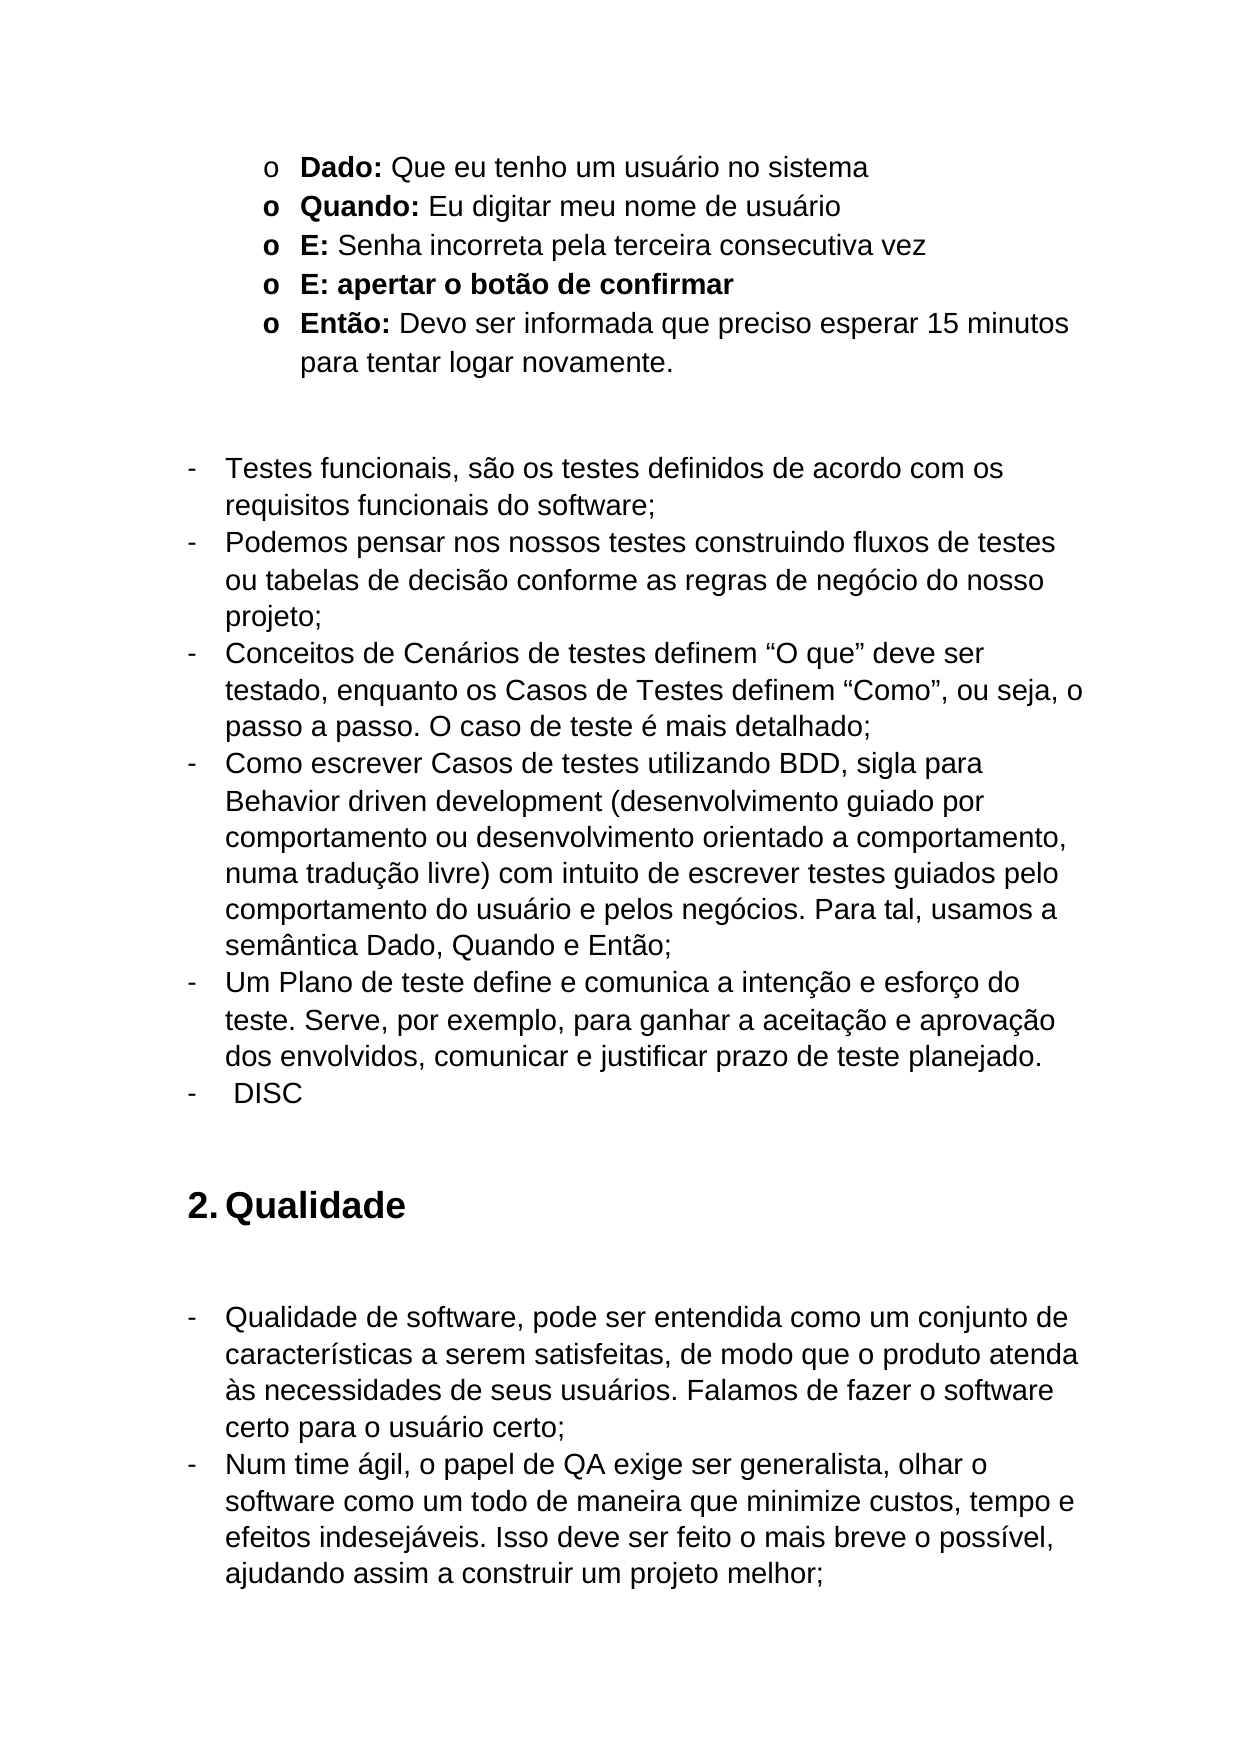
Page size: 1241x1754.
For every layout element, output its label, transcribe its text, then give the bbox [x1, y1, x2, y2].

list DISC [187, 1075, 1090, 1111]
list Conceitos de Cenários de testes definem “O que” deve ser testado, enquanto os Casos de Testes definem “Como”, ou seja, o passo a passo. O caso de teste é mais detalhado; [187, 635, 1090, 743]
list Testes funcionais, são os testes definidos de acordo com os requisitos funcionais do software; [187, 450, 1090, 522]
list E: apertar o botão de confirmar [262, 267, 1090, 303]
list Qualidade de software, pode ser entendida como um conjunto de características a serem satisfeitas, de modo que o produto atenda às necessidades de seus usuários. Falamos de fazer o software certo para o usuário certo; [187, 1299, 1090, 1443]
list Num time ágil, o papel de QA exige ser generalista, olhar o software como um todo de maneira que minimize custos, tempo e efeitos indesejáveis. Isso deve ser feito o mais breve o possível, ajudando assim a construir um projeto melhor; [187, 1446, 1090, 1590]
list Como escrever Casos de testes utilizando BDD, sigla para Behavior driven development (desenvolvimento guiado por comportamento ou desenvolvimento orientado a comportamento, numa tradução livre) com intuito de escrever testes guiados pelo comportamento do usuário e pelos negócios. Para tal, usamos a semântica Dado, Quando e Então; [187, 746, 1090, 962]
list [262, 150, 1090, 186]
list Qualidade [187, 1183, 1090, 1226]
list Um Plano de teste define e comunica a intenção e esforço do teste. Serve, por exemplo, para ganhar a aceitação e aprovação dos envolvidos, comunicar e justificar prazo de teste planejado. [187, 964, 1090, 1072]
list Quando: Eu digitar meu nome de usuário [262, 189, 1090, 225]
list E: Senha incorreta pela terceira consecutiva vez [262, 228, 1090, 264]
list Podemos pensar nos nossos testes construindo fluxos de testes ou tabelas de decisão conforme as regras de negócio do nosso projeto; [187, 524, 1090, 632]
list Então: Devo ser informada que preciso esperar 15 minutos para tentar logar novamente. [262, 306, 1090, 378]
